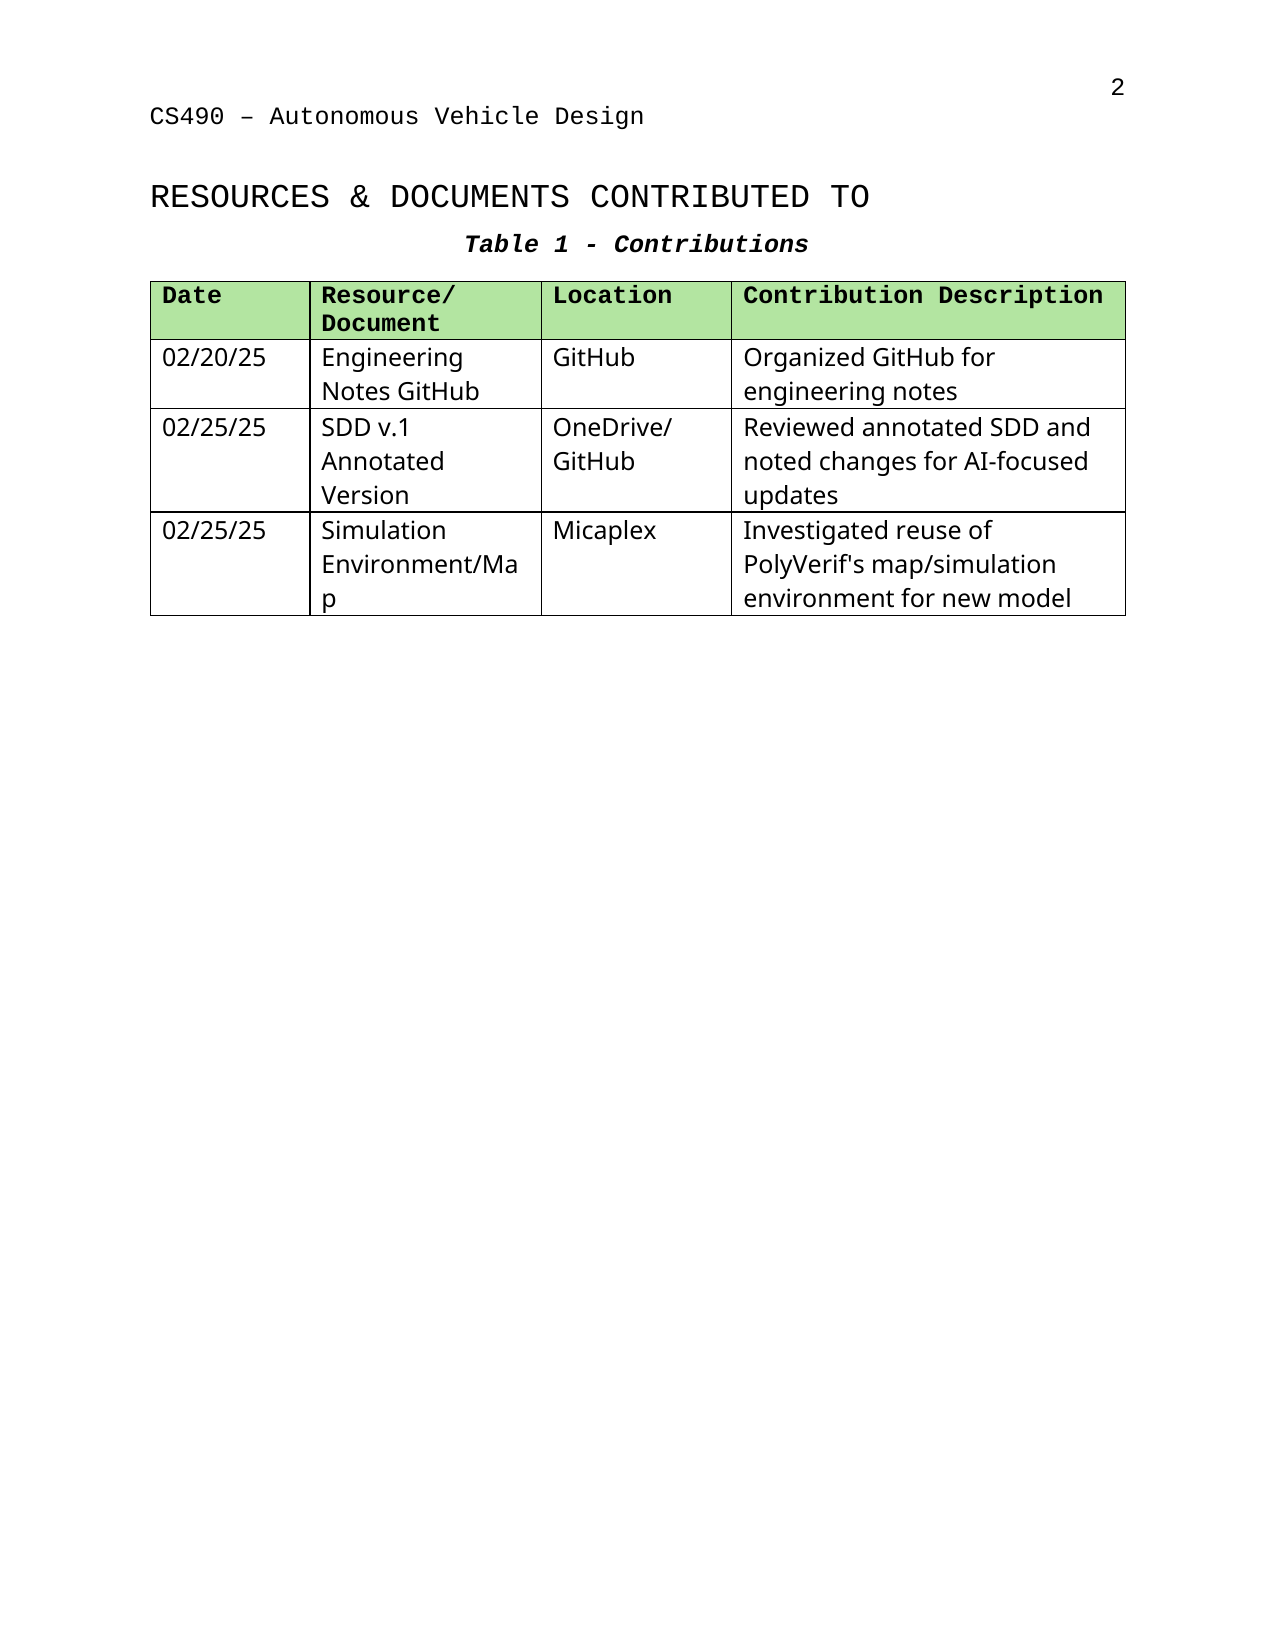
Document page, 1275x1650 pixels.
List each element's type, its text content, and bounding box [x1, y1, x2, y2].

table_cell Engineering Notes GitHub [311, 340, 541, 408]
table_cell Reviewed annotated SDD and noted changes for AI-focused updates [732, 409, 1125, 511]
table_cell Investigated reuse of PolyVerif's map/simulation environment for new model [732, 513, 1125, 614]
table_cell Simulation Environment/Map [311, 513, 541, 614]
table_cell GitHub [542, 340, 731, 408]
table_cell Organized GitHub for engineering notes [732, 340, 1125, 408]
table_cell Micaplex [542, 513, 731, 614]
table_cell 02/20/25 [151, 340, 309, 408]
table_header Location [542, 282, 731, 339]
table_header Date [151, 282, 309, 339]
table_cell 02/25/25 [151, 409, 309, 511]
table_cell 02/25/25 [151, 513, 309, 614]
subtitle RESOURCES & DOCUMENTS CONTRIBUTED TO [150, 179, 1125, 217]
table_cell SDD v.1 Annotated Version [311, 409, 541, 511]
table_header Contribution Description [732, 282, 1125, 339]
text Table 1 - Contributions [150, 232, 1125, 260]
table_header Resource/Document [311, 282, 541, 339]
table_cell OneDrive/GitHub [542, 409, 731, 511]
